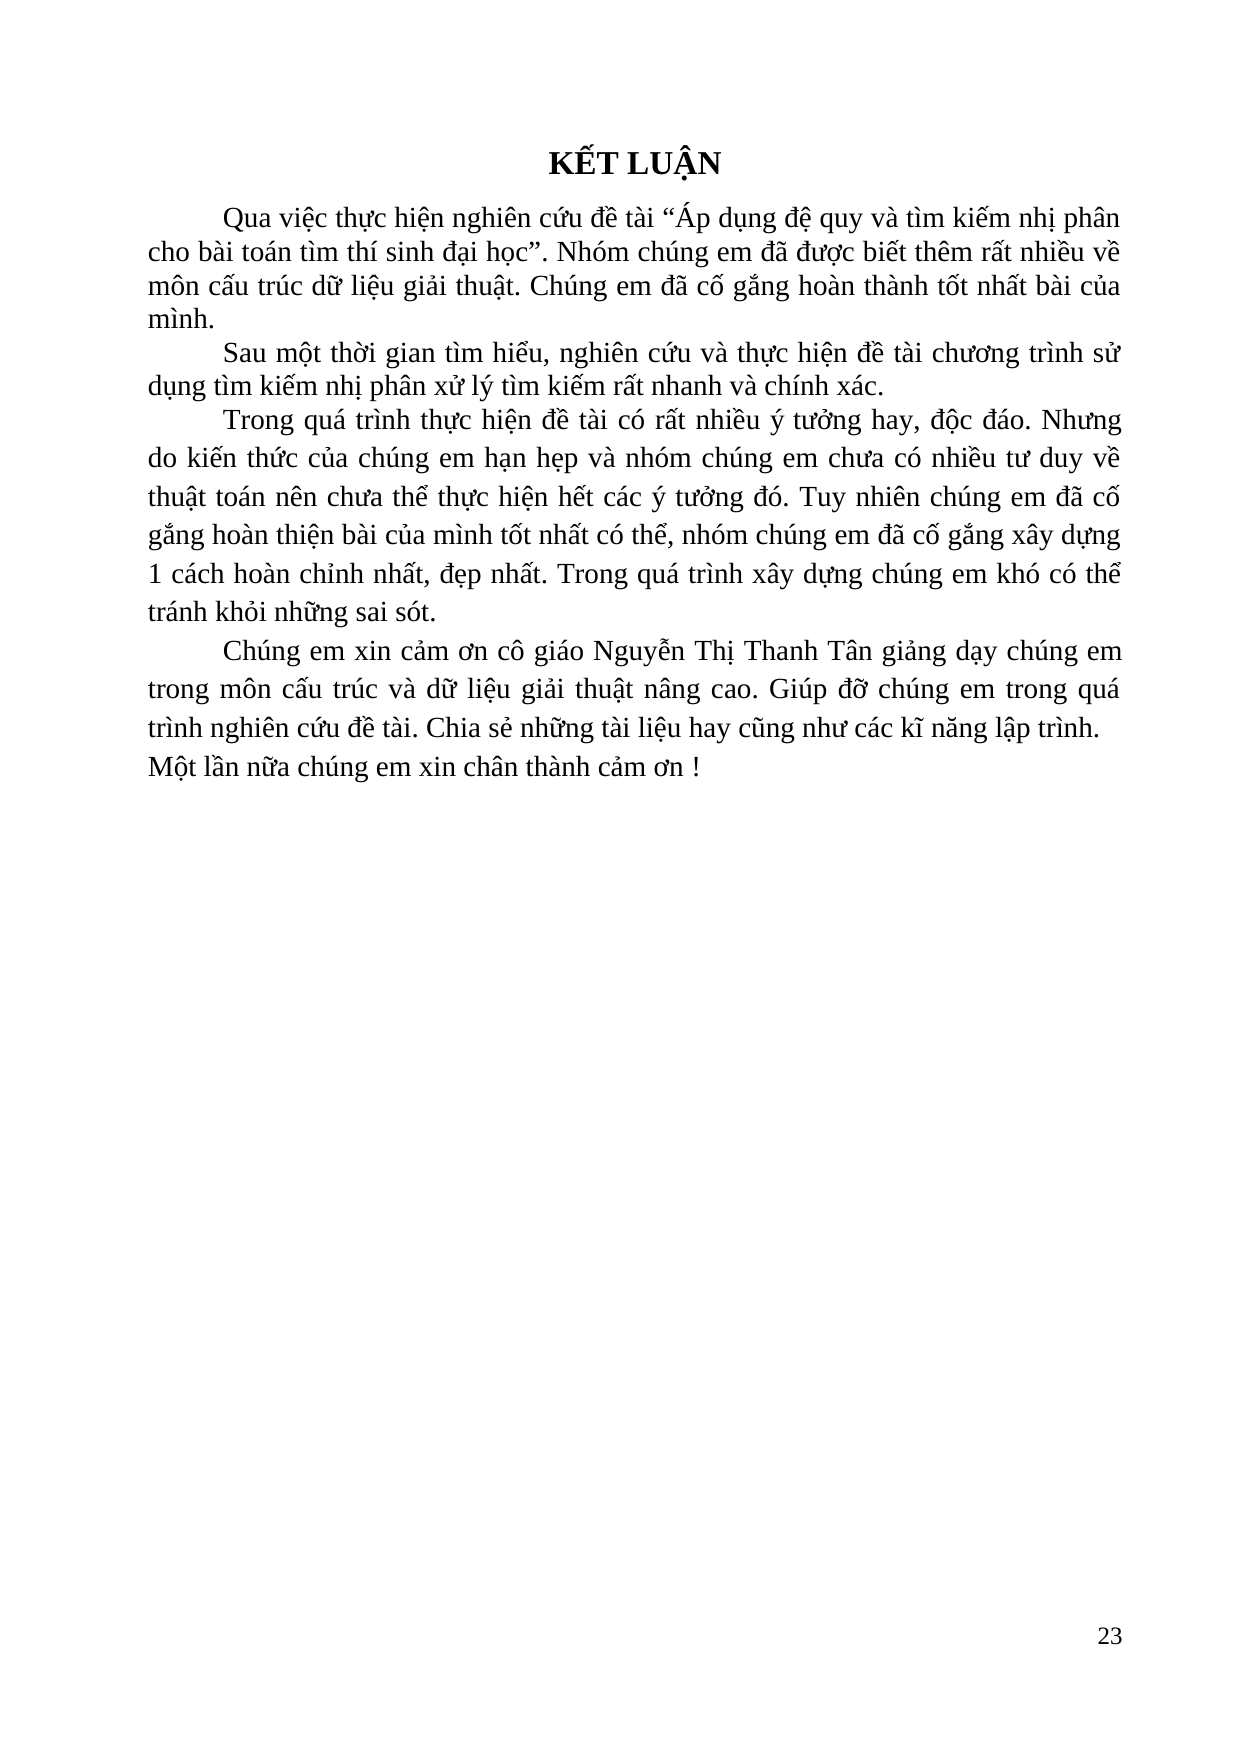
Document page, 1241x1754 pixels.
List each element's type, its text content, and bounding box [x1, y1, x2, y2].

text Chúng em xin cảm ơn cô giáo Nguyễn Thị Thanh Tân giảng dạy chúng em trong môn cấu trúc và dữ liệu giải thuật nâng cao. Giúp đỡ chúng em trong quá trình nghiên cứu đề tài. Chia sẻ những tài liệu hay cũng như các kĩ năng lập trình. [148, 633, 1122, 744]
text Sau một thời gian tìm hiểu, nghiên cứu và thực hiện đề tài chương trình sử dụng tìm kiếm nhị phân xử lý tìm kiếm rất nhanh và chính xác. [148, 335, 1122, 402]
text Trong quá trình thực hiện đề tài có rất nhiều ý tưởng hay, độc đáo. Nhưng do kiến thức của chúng em hạn hẹp và nhóm chúng em chưa có nhiều tư duy về thuật toán nên chưa thể thực hiện hết các ý tưởng đó. Tuy nhiên chúng em đã cố gắng hoàn thiện bài của mình tốt nhất có thể, nhóm chúng em đã cố gắng xây dựng 1 cách hoàn chỉnh nhất, đẹp nhất. Trong quá trình xây dựng chúng em khó có thể tránh khỏi những sai sót. [148, 402, 1122, 628]
subtitle KẾT LUẬN [148, 143, 1122, 181]
text Qua việc thực hiện nghiên cứu đề tài “Áp dụng đệ quy và tìm kiếm nhị phân cho bài toán tìm thí sinh đại học”. Nhóm chúng em đã được biết thêm rất nhiều về môn cấu trúc dữ liệu giải thuật. Chúng em đã cố gắng hoàn thành tốt nhất bài của mình. [148, 201, 1122, 335]
text Một lần nữa chúng em xin chân thành cảm ơn ! [148, 749, 1122, 782]
